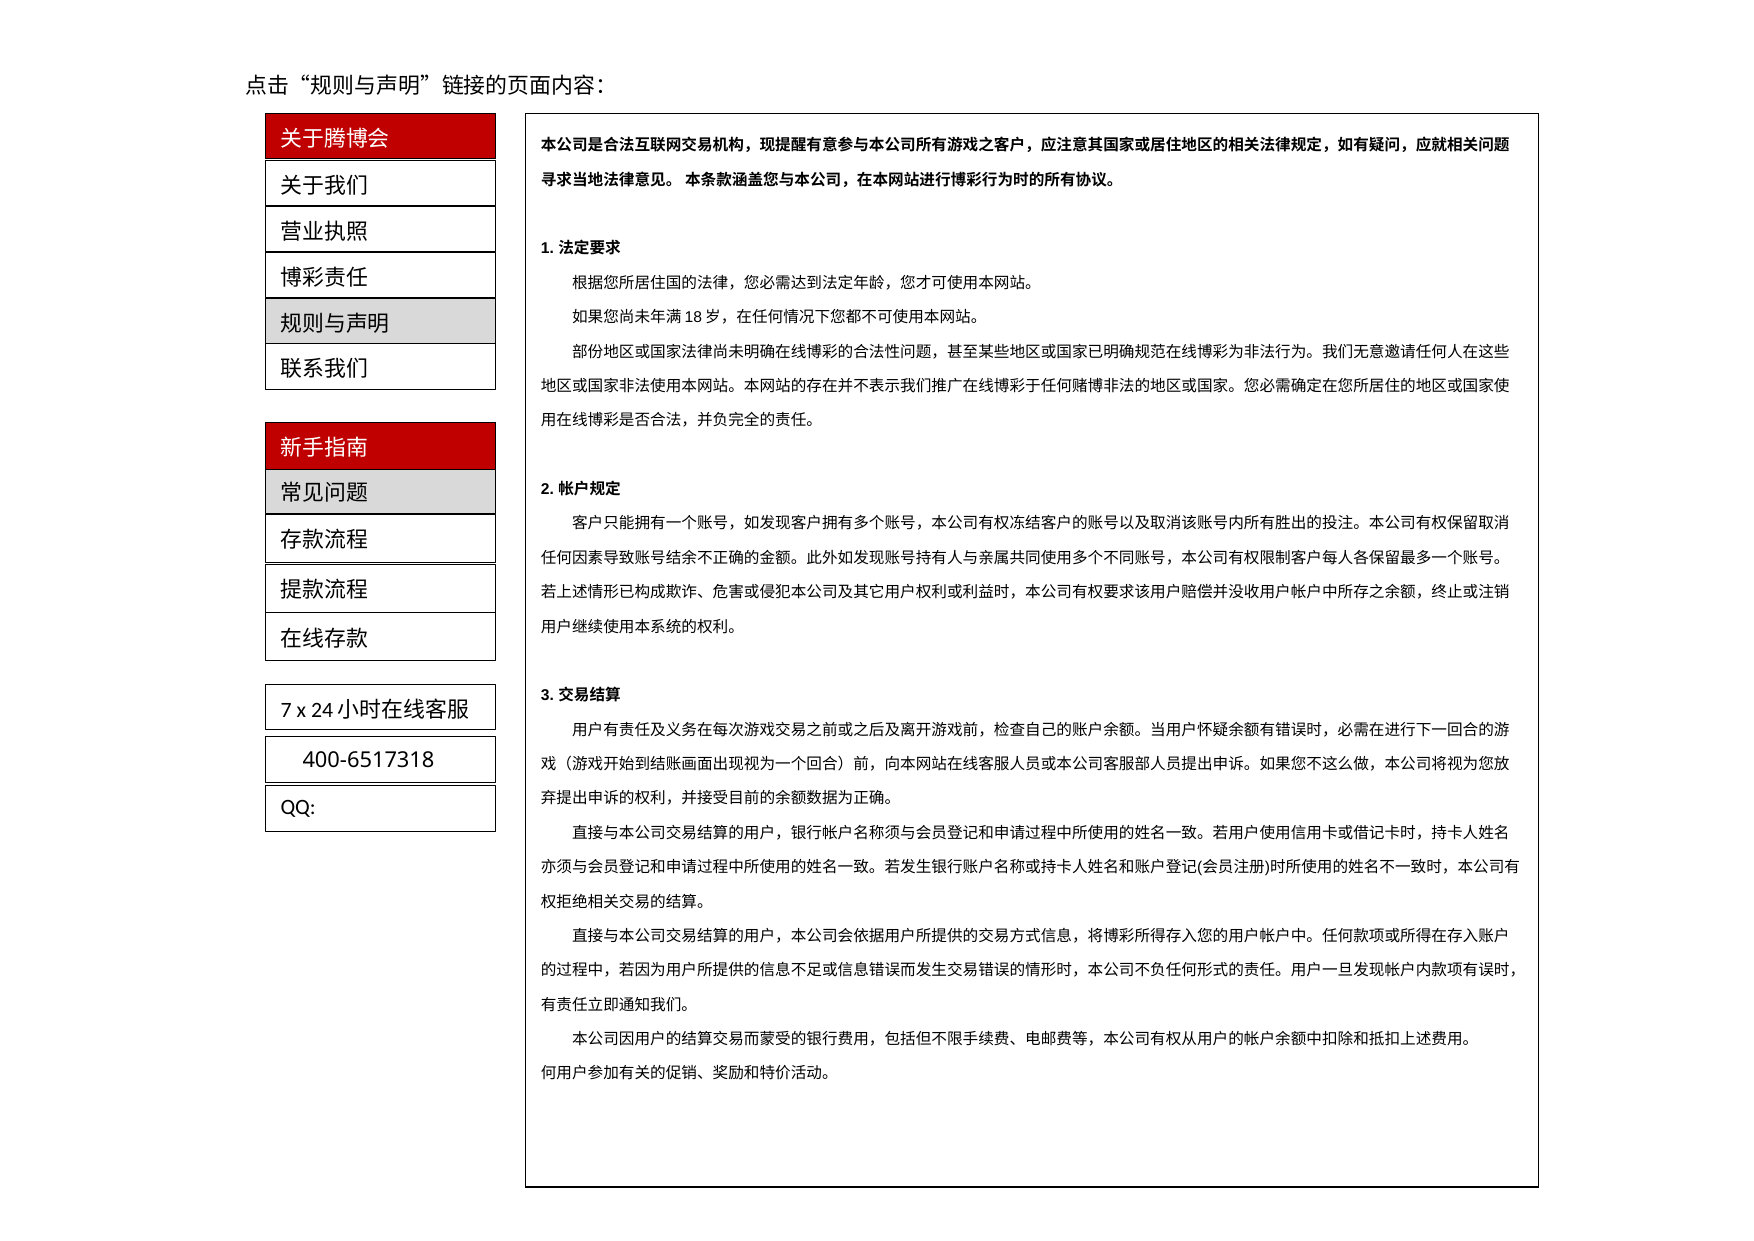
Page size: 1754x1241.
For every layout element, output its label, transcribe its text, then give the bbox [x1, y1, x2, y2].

text 点击“规则与声明”链接的页面内容： [59, 68, 1695, 100]
